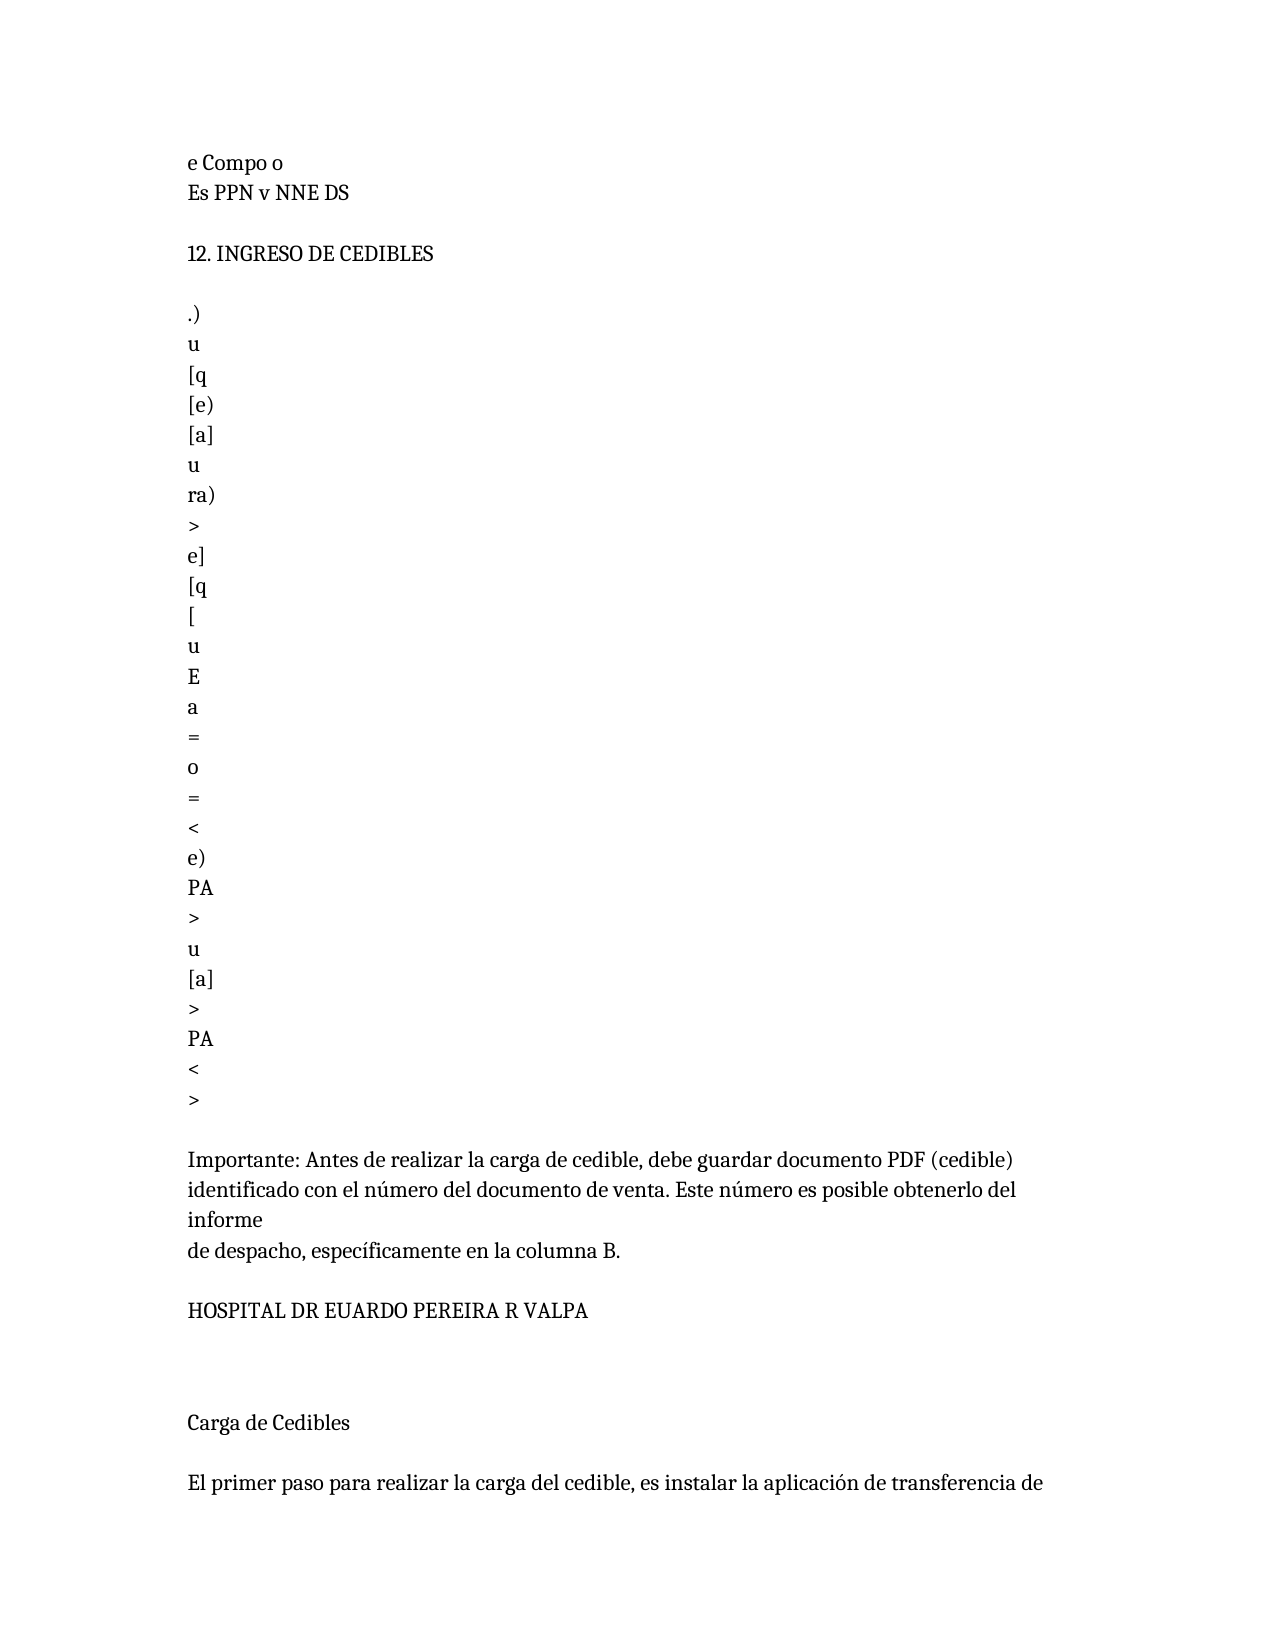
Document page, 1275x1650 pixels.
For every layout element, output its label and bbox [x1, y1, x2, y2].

text [187, 1409, 1087, 1496]
text [187, 150, 1087, 1385]
